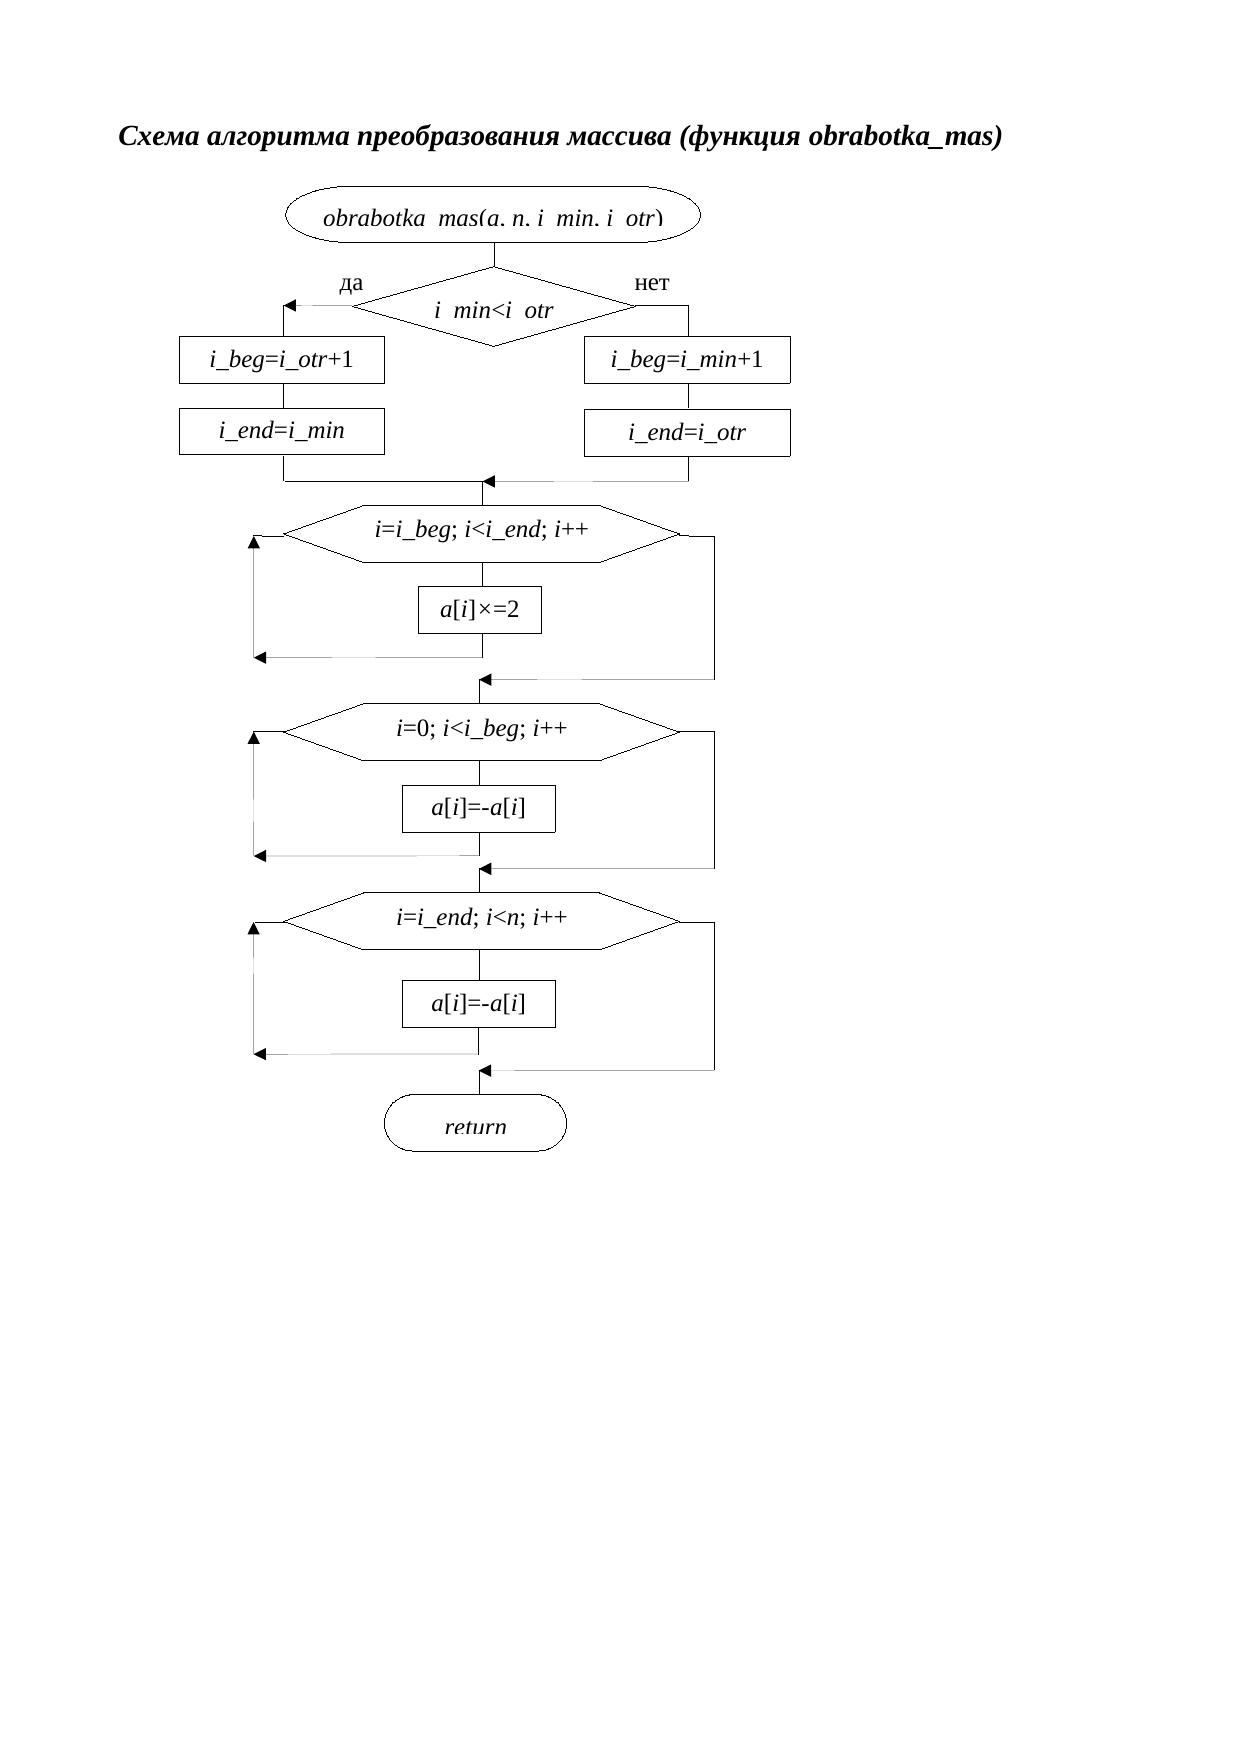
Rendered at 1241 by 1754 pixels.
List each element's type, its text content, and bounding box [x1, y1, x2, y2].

text да нет [499, 267, 1181, 295]
text Схема алгоритма преобразования массива (функция obrabotka_mas) [118, 118, 1181, 152]
text да нет [118, 267, 488, 295]
